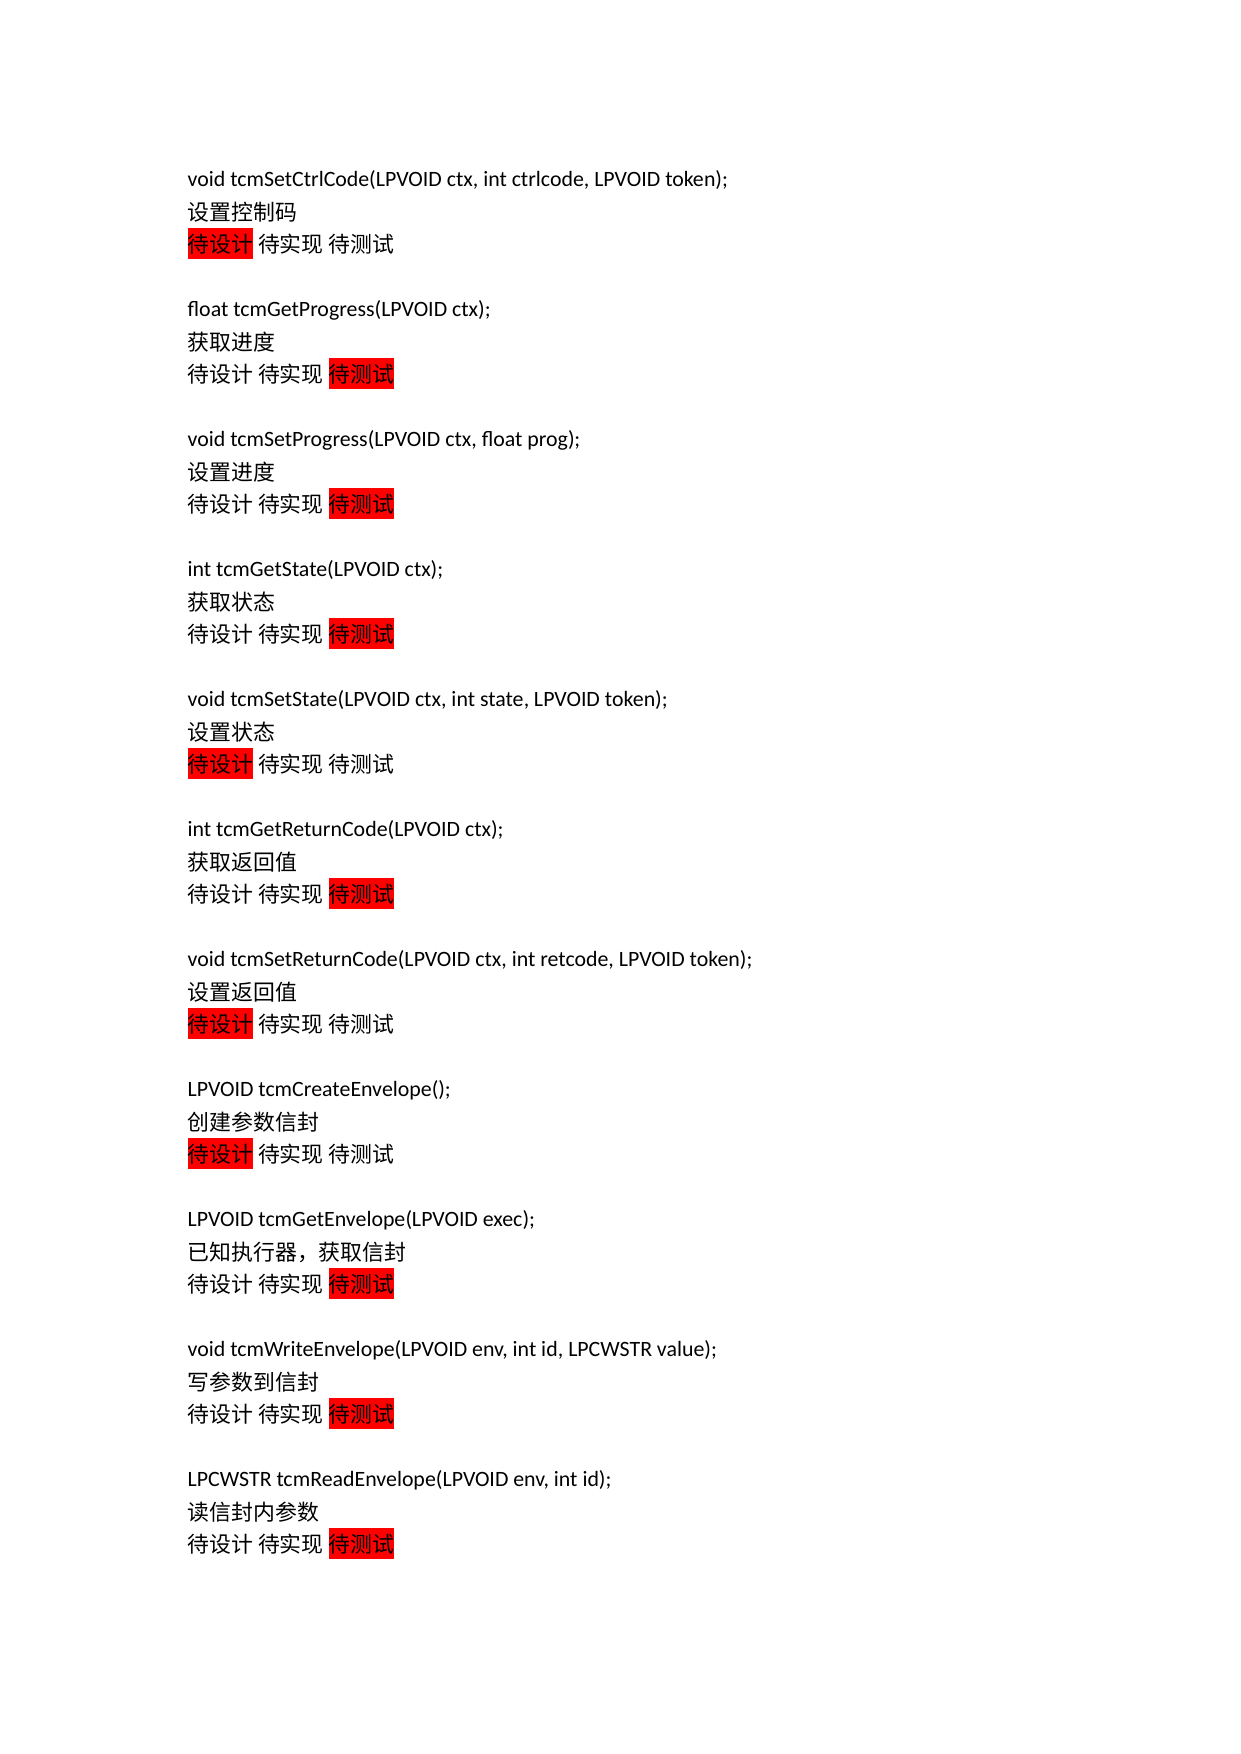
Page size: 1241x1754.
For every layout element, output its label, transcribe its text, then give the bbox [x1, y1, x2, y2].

text 待设计 待实现 待测试 [187, 357, 1053, 389]
text void tcmSetProgress(LPVOID ctx, float prog); [187, 422, 1053, 454]
text 待设计 待实现 待测试 [187, 877, 1053, 909]
text 获取进度 [187, 324, 1053, 357]
text 写参数到信封 [187, 1364, 1053, 1397]
text float tcmGetProgress(LPVOID ctx); [187, 292, 1053, 324]
text 待设计 待实现 待测试 [187, 1267, 1053, 1299]
text 待设计 待实现 待测试 [187, 1397, 1053, 1429]
text 待设计 待实现 待测试 [187, 1527, 1053, 1559]
text LPVOID tcmGetEnvelope(LPVOID exec); [187, 1202, 1053, 1234]
text void tcmWriteEnvelope(LPVOID env, int id, LPCWSTR value); [187, 1332, 1053, 1364]
text 获取状态 [187, 584, 1053, 617]
text 待设计 待实现 待测试 [187, 1137, 1053, 1169]
text 已知执行器，获取信封 [187, 1234, 1053, 1267]
text 创建参数信封 [187, 1104, 1053, 1137]
text 设置返回值 [187, 974, 1053, 1007]
text 获取返回值 [187, 844, 1053, 877]
text 设置进度 [187, 454, 1053, 487]
text void tcmSetCtrlCode(LPVOID ctx, int ctrlcode, LPVOID token); [187, 162, 1053, 194]
text 待设计 待实现 待测试 [187, 747, 1053, 779]
text 读信封内参数 [187, 1494, 1053, 1527]
text 待设计 待实现 待测试 [187, 227, 1053, 259]
text 待设计 待实现 待测试 [187, 487, 1053, 519]
text 设置控制码 [187, 194, 1053, 227]
text 待设计 待实现 待测试 [187, 617, 1053, 649]
text void tcmSetReturnCode(LPVOID ctx, int retcode, LPVOID token); [187, 942, 1053, 974]
text LPCWSTR tcmReadEnvelope(LPVOID env, int id); [187, 1462, 1053, 1494]
text int tcmGetState(LPVOID ctx); [187, 552, 1053, 584]
text LPVOID tcmCreateEnvelope(); [187, 1072, 1053, 1104]
text 待设计 待实现 待测试 [187, 1007, 1053, 1039]
text int tcmGetReturnCode(LPVOID ctx); [187, 812, 1053, 844]
text void tcmSetState(LPVOID ctx, int state, LPVOID token); [187, 682, 1053, 714]
text 设置状态 [187, 714, 1053, 747]
